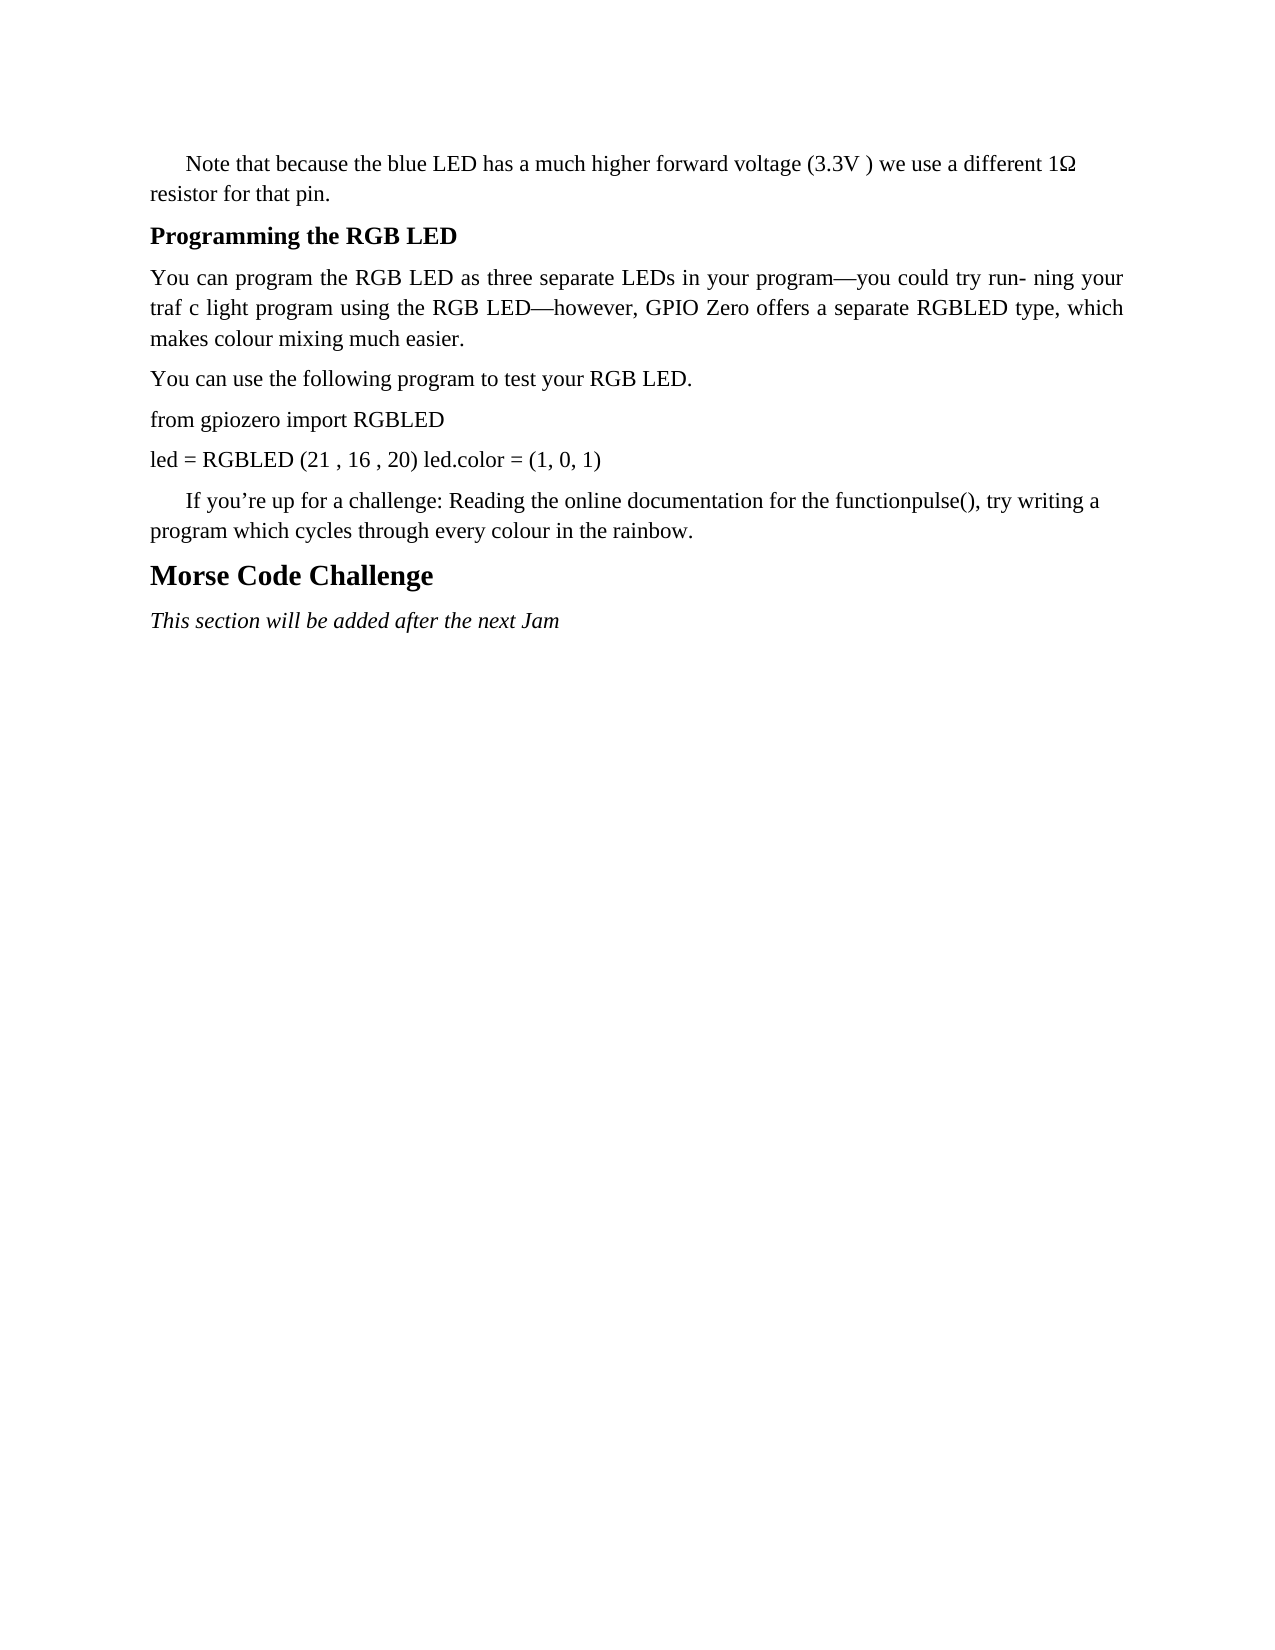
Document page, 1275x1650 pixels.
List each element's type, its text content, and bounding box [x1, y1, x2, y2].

text You can use the following program to test your RGB LED. [150, 365, 1125, 392]
text You can program the RGB LED as three separate LEDs in your program—you could try run- ning your traf c light program using the RGB LED—however, GPIO Zero offers a separate RGBLED type, which makes colour mixing much easier. [150, 264, 1125, 351]
text Morse Code Challenge [150, 558, 1125, 592]
text This section will be added after the next Jam [150, 607, 1125, 633]
text Programming the RGB LED [150, 221, 1125, 249]
text Note that because the blue LED has a much higher forward voltage (3.3V ) we use a different 1Ω resistor for that pin. [150, 150, 1125, 207]
text led = RGBLED (21 , 16 , 20) led.color = (1, 0, 1) [150, 447, 1125, 473]
text If you’re up for a challenge: Reading the online documentation for the functionpulse(), try writing a program which cycles through every colour in the rainbow. [150, 487, 1125, 544]
text from gpiozero import RGBLED [150, 406, 1125, 432]
